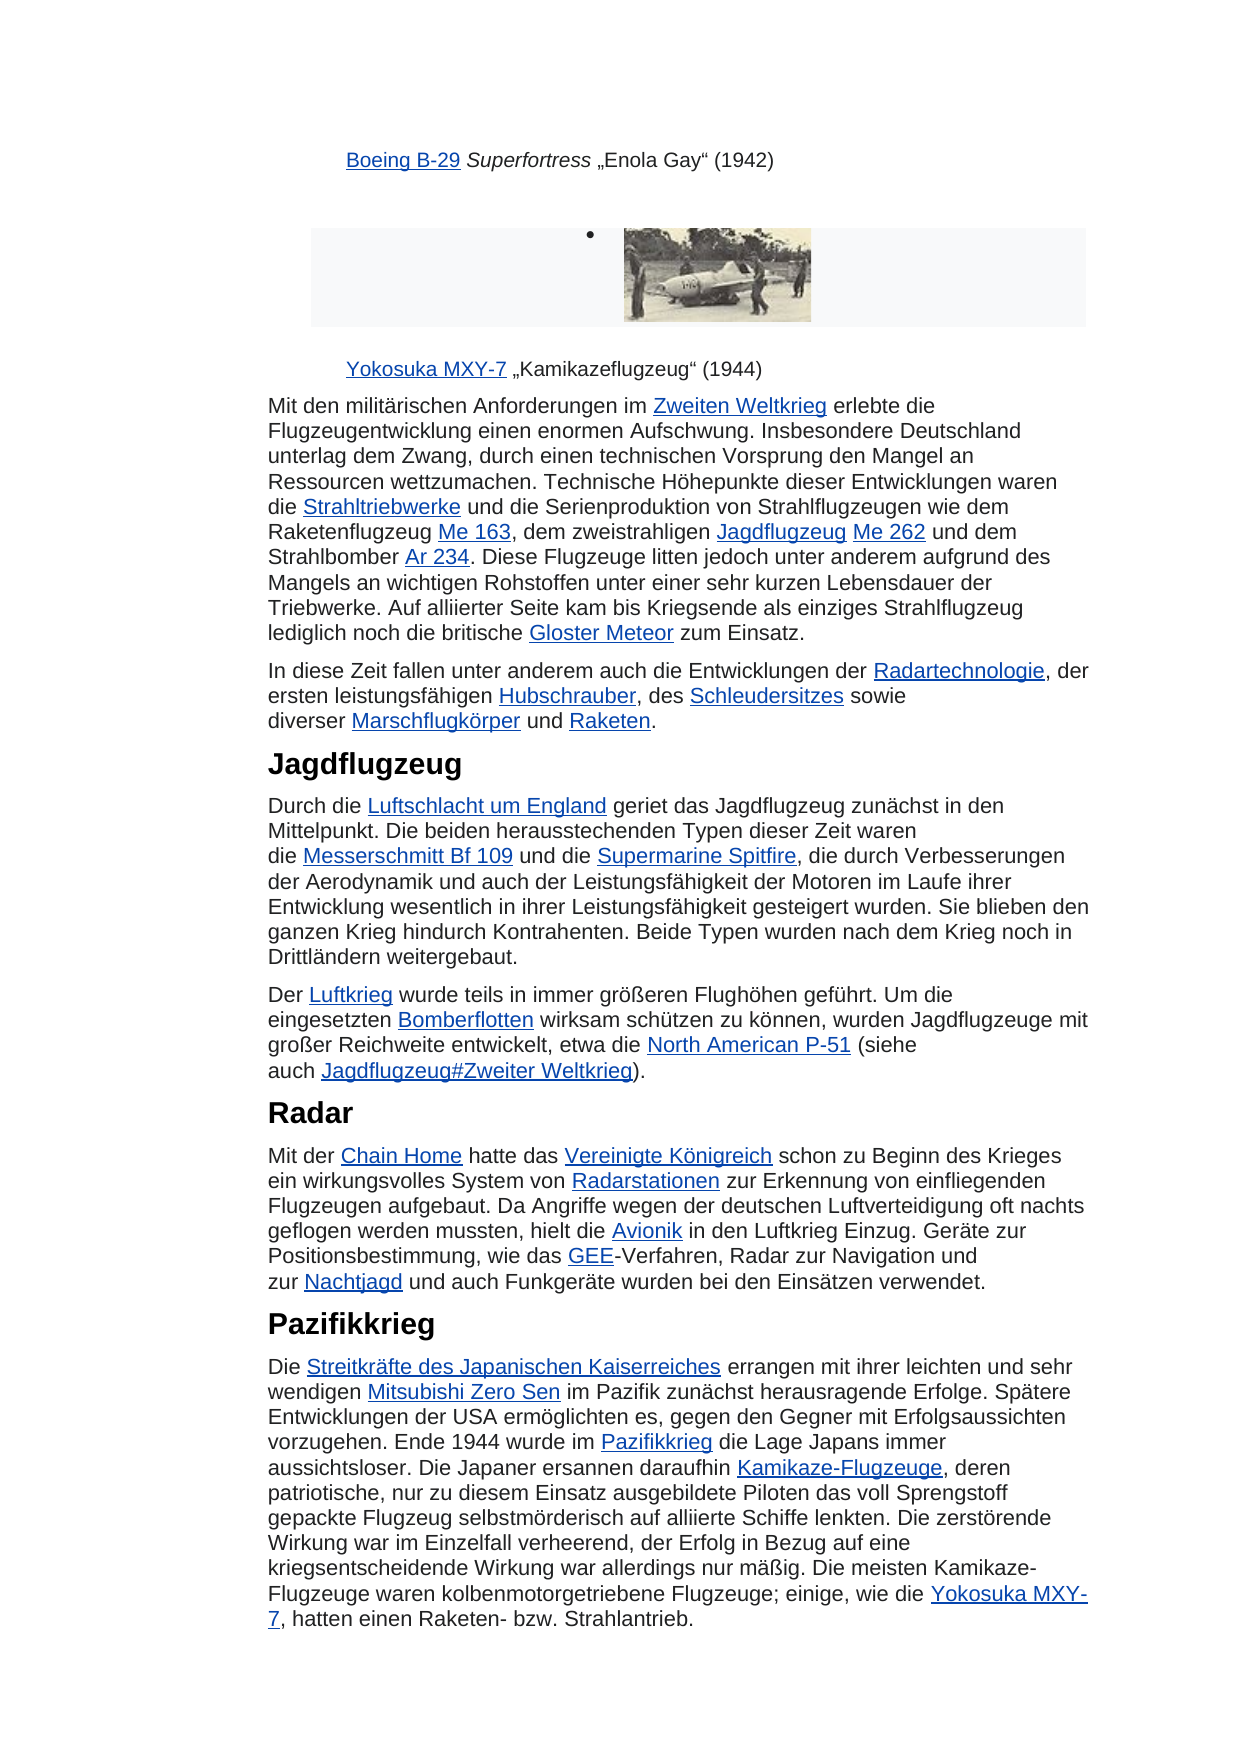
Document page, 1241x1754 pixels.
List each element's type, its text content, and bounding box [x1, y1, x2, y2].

text Mit den militärischen Anforderungen im Zweiten Weltkrieg erlebte die Flugzeugentwicklung einen enormen Aufschwung. Insbesondere Deutschland unterlag dem Zwang, durch einen technischen Vorsprung den Mangel an Ressourcen wettzumachen. Technische Höhepunkte dieser Entwicklungen waren die Strahltriebwerke und die Serienproduktion von Strahlflugzeugen wie dem Raketenflugzeug Me 163, dem zweistrahligen Jagdflugzeug Me 262 und dem Strahlbomber Ar 234. Diese Flugzeuge litten jedoch unter anderem aufgrund des Mangels an wichtigen Rohstoffen unter einer sehr kurzen Lebensdauer der Triebwerke. Auf alliierter Seite kam bis Kriegsende als einziges Strahlflugzeug lediglich noch die britische Gloster Meteor zum Einsatz. [268, 393, 1093, 645]
text Yokosuka MXY-7 „Kamikazeflugzeug“ (1944) [346, 356, 1089, 380]
text Jagdflugzeug [268, 746, 1093, 780]
text Die Streitkräfte des Japanischen Kaiserreiches errangen mit ihrer leichten und sehr wendigen Mitsubishi Zero Sen im Pazifik zunächst herausragende Erfolge. Spätere Entwicklungen der USA ermöglichten es, gegen den Gegner mit Erfolgsaussichten vorzugehen. Ende 1944 wurde im Pazifikkrieg die Lage Japans immer aussichtsloser. Die Japaner ersannen daraufhin Kamikaze-Flugzeuge, deren patriotische, nur zu diesem Einsatz ausgebildete Piloten das voll Sprengstoff gepackte Flugzeug selbstmörderisch auf alliierte Schiffe lenkten. Die zerstörende Wirkung war im Einzelfall verheerend, der Erfolg in Bezug auf eine kriegsentscheidende Wirkung war allerdings nur mäßig. Die meisten Kamikaze-Flugzeuge waren kolbenmotorgetriebene Flugzeuge; einige, wie die Yokosuka MXY-7, hatten einen Raketen- bzw. Strahlantrieb. [268, 1353, 1093, 1631]
text In diese Zeit fallen unter anderem auch die Entwicklungen der Radartechnologie, der ersten leistungsfähigen Hubschrauber, des Schleudersitzes sowie diverser Marschflugkörper und Raketen. [268, 657, 1093, 733]
text Boeing B-29 Superfortress „Enola Gay“ (1942) [346, 148, 1089, 172]
picture [624, 228, 812, 322]
text Radar [268, 1095, 1093, 1130]
text Mit der Chain Home hatte das Vereinigte Königreich schon zu Beginn des Krieges ein wirkungsvolles System von Radarstationen zur Erkennung von einfliegenden Flugzeugen aufgebaut. Da Angriffe wegen der deutschen Luftverteidigung oft nachts geflogen werden mussten, hielt die Avionik in den Luftkrieg Einzug. Geräte zur Positionsbestimmung, wie das GEE-Verfahren, Radar zur Navigation und zur Nachtjagd und auch Funkgeräte wurden bei den Einsätzen verwendet. [268, 1142, 1093, 1294]
text Pazifikkrieg [268, 1306, 1093, 1341]
text Der Luftkrieg wurde teils in immer größeren Flughöhen geführt. Um die eingesetzten Bomberflotten wirksam schützen zu können, wurden Jagdflugzeuge mit großer Reichweite entwickelt, etwa die North American P-51 (siehe auch Jagdflugzeug#Zweiter Weltkrieg). [268, 982, 1093, 1083]
text Durch die Luftschlacht um England geriet das Jagdflugzeug zunächst in den Mittelpunkt. Die beiden herausstechenden Typen dieser Zeit waren die Messerschmitt Bf 109 und die Supermarine Spitfire, die durch Verbesserungen der Aerodynamik und auch der Leistungsfähigkeit der Motoren im Laufe ihrer Entwicklung wesentlich in ihrer Leistungsfähigkeit gesteigert wurden. Sie blieben den ganzen Krieg hindurch Kontrahenten. Beide Typen wurden nach dem Krieg noch in Drittländern weitergebaut. [268, 793, 1093, 969]
